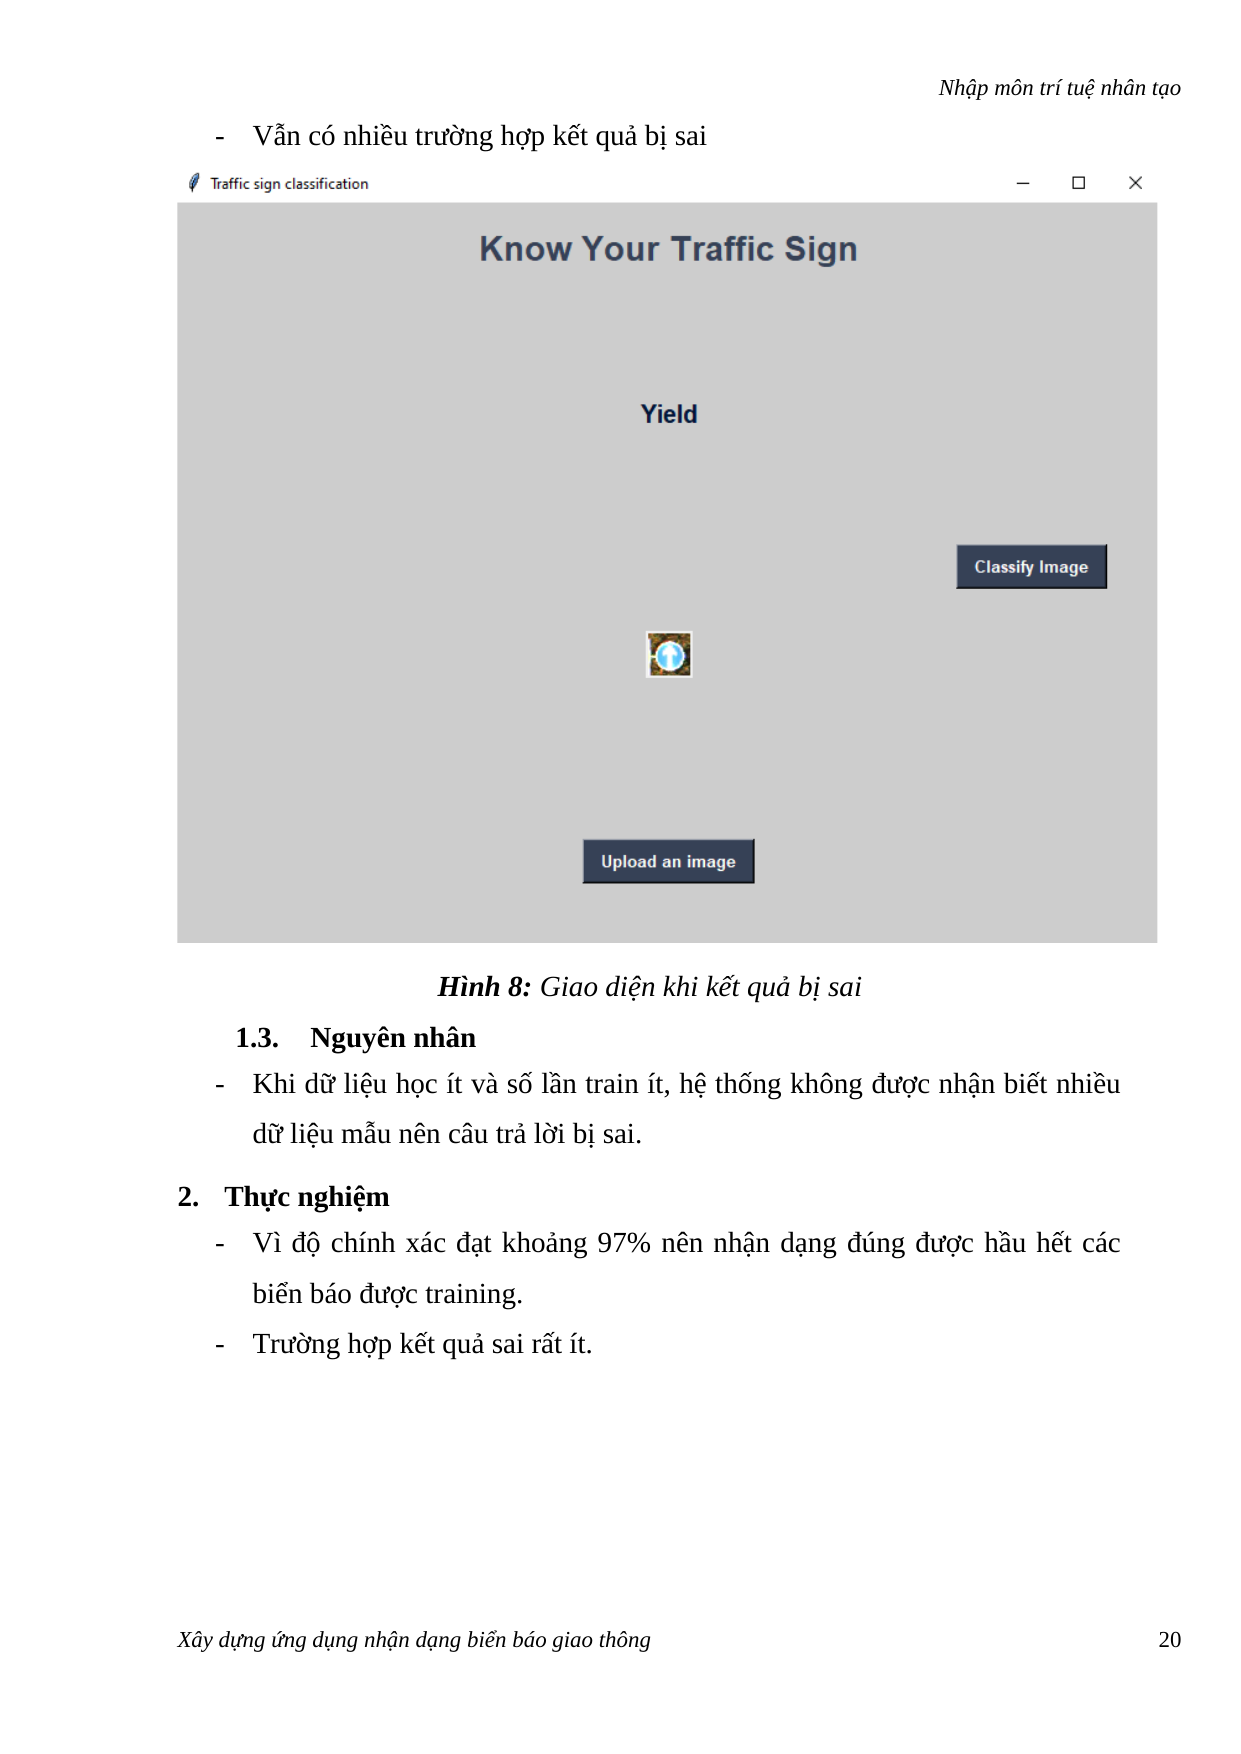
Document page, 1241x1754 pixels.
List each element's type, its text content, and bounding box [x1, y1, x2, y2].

picture [177, 168, 1158, 943]
list Trường hợp kết quả sai rất ít. [215, 1326, 1122, 1359]
list Khi dữ liệu học ít và số lần train ít, hệ thống không được nhận biết nhiều dữ liệu mẫu nên câu trả lời bị sai. [215, 1066, 1122, 1150]
subtitle Thực nghiệm [177, 1179, 1122, 1213]
list Vẫn có nhiều trường hợp kết quả bị sai [215, 118, 1122, 152]
list Vì độ chính xác đạt khoảng 97% nên nhận dạng đúng được hầu hết các biển báo được training. [215, 1225, 1122, 1309]
text Giao diện khi kết quả bị sai [177, 969, 1122, 1003]
subtitle Nguyên nhân [235, 1020, 1122, 1054]
